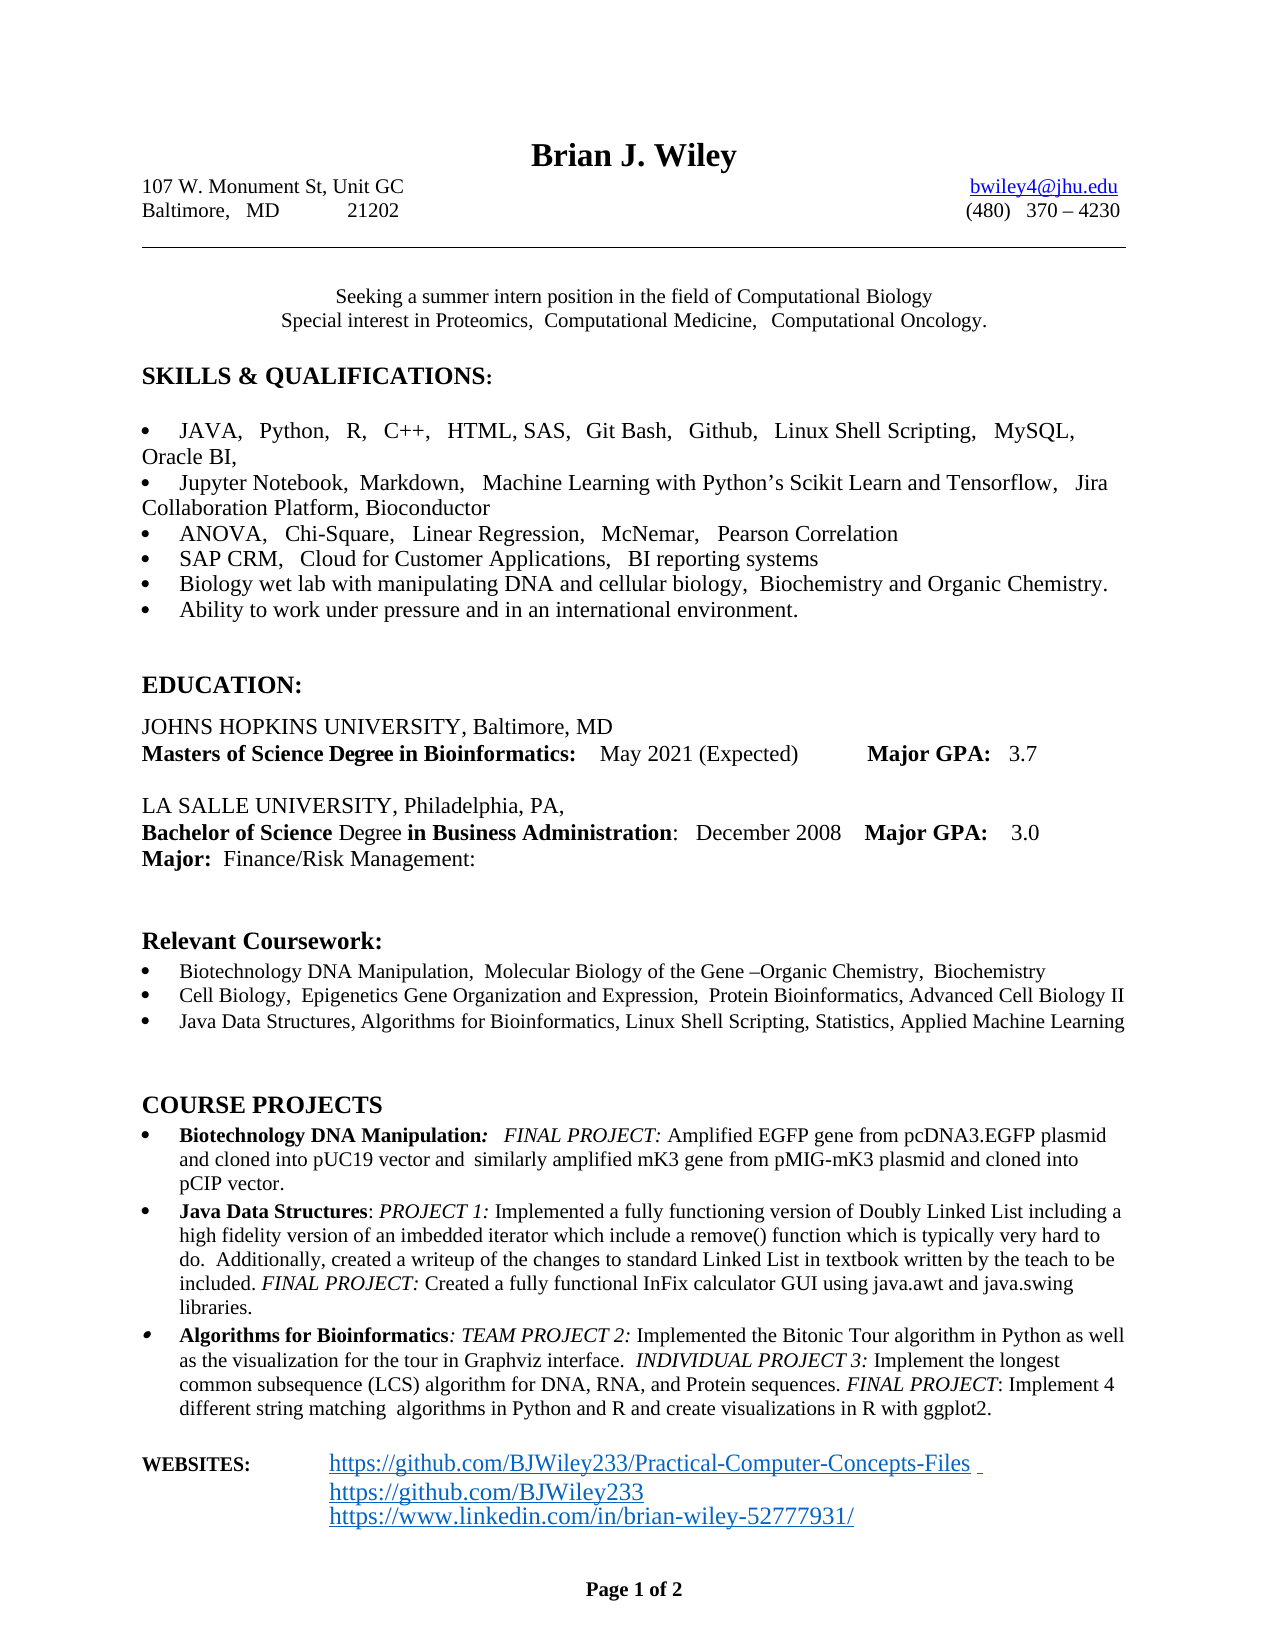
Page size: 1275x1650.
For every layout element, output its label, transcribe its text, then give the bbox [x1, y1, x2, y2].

text Seeking a summer intern position in the field of Computational Biology [142, 283, 1126, 308]
list ANOVA, Chi-Square, Linear Regression, McNemar, Pearson Correlation [142, 521, 1126, 546]
text Masters of Science Degree in Bioinformatics: May 2021 (Expected) Major GPA: 3.7 [142, 740, 1126, 766]
text JOHNS HOPKINS UNIVERSITY, Baltimore, MD [142, 713, 1126, 740]
list JAVA, Python, R, C++, HTML, SAS, Git Bash, Github, Linux Shell Scripting, MySQL, Oracle BI, [142, 418, 1126, 469]
list Jupyter Notebook, Markdown, Machine Learning with Python’s Scikit Learn and Tensorflow, Jira Collaboration Platform, Bioconductor [142, 469, 1126, 521]
subtitle EDUCATION: [142, 670, 1126, 699]
text Special interest in Proteomics, Computational Medicine, Computational Oncology. [142, 308, 1126, 332]
list Biotechnology DNA Manipulation, Molecular Biology of the Gene –Organic Chemistry, Biochemistry [142, 959, 1126, 983]
list Biology wet lab with manipulating DNA and cellular biology, Biochemistry and Organic Chemistry. [142, 571, 1126, 597]
text Baltimore, MD 21202 (480) 370 – 4230 [142, 198, 1126, 222]
text WEBSITES: https://github.com/BJWiley233/Practical-Computer-Concepts-Files https://github.com/BJWiley233 [142, 1448, 1126, 1505]
subtitle Relevant Coursework: [142, 926, 1126, 955]
list Biotechnology DNA Manipulation: FINAL PROJECT: Amplified EGFP gene from pcDNA3.EGFP plasmid and cloned into pUC19 vector and similarly amplified mK3 gene from pMIG-mK3 plasmid and cloned into pCIP vector. [142, 1123, 1126, 1195]
text Page 1 of 2 [142, 1577, 1126, 1601]
list SAP CRM, Cloud for Customer Applications, BI reporting systems [142, 546, 1126, 571]
text Brian J. Wiley [142, 135, 1126, 174]
subtitle Bachelor of Science Degree in Business Administration: December 2008 Major GPA: 3.0 [142, 819, 1126, 845]
list Java Data Structures: PROJECT 1: Implemented a fully functioning version of Doubly Linked List including a high fidelity version of an imbedded iterator which include a remove() function which is typically very hard to do. Additionally, created a writeup of the changes to standard Linked List in textbook written by the teach to be included. FINAL PROJECT: Created a fully functional InFix calculator GUI using java.awt and java.swing libraries. [142, 1199, 1126, 1319]
list Cell Biology, Epigenetics Gene Organization and Expression, Protein Bioinformatics, Advanced Cell Biology II [142, 983, 1126, 1007]
list Java Data Structures, Algorithms for Bioinformatics, Linux Shell Scripting, Statistics, Applied Machine Learning [142, 1009, 1126, 1033]
subtitle Major: Finance/Risk Management: [142, 845, 1126, 872]
text COURSE PROJECTS [142, 1090, 1126, 1118]
text LA SALLE UNIVERSITY, Philadelphia, PA, [142, 793, 1126, 819]
text 107 W. Monument St, Unit GC bwiley4@jhu.edu [142, 174, 1126, 198]
list Ability to work under pressure and in an international environment. [142, 597, 1126, 622]
list Algorithms for Bioinformatics: TEAM PROJECT 2: Implemented the Bitonic Tour algorithm in Python as well as the visualization for the tour in Graphviz interface. INDIVIDUAL PROJECT 3: Implement the longest common subsequence (LCS) algorithm for DNA, RNA, and Protein sequences. FINAL PROJECT: Implement 4 different string matching algorithms in Python and R and create visualizations in R with ggplot2. [142, 1323, 1126, 1420]
text https://www.linkedin.com/in/brian-wiley-52777931/ [217, 1505, 1126, 1529]
subtitle SKILLS & QUALIFICATIONS: [142, 361, 1126, 390]
